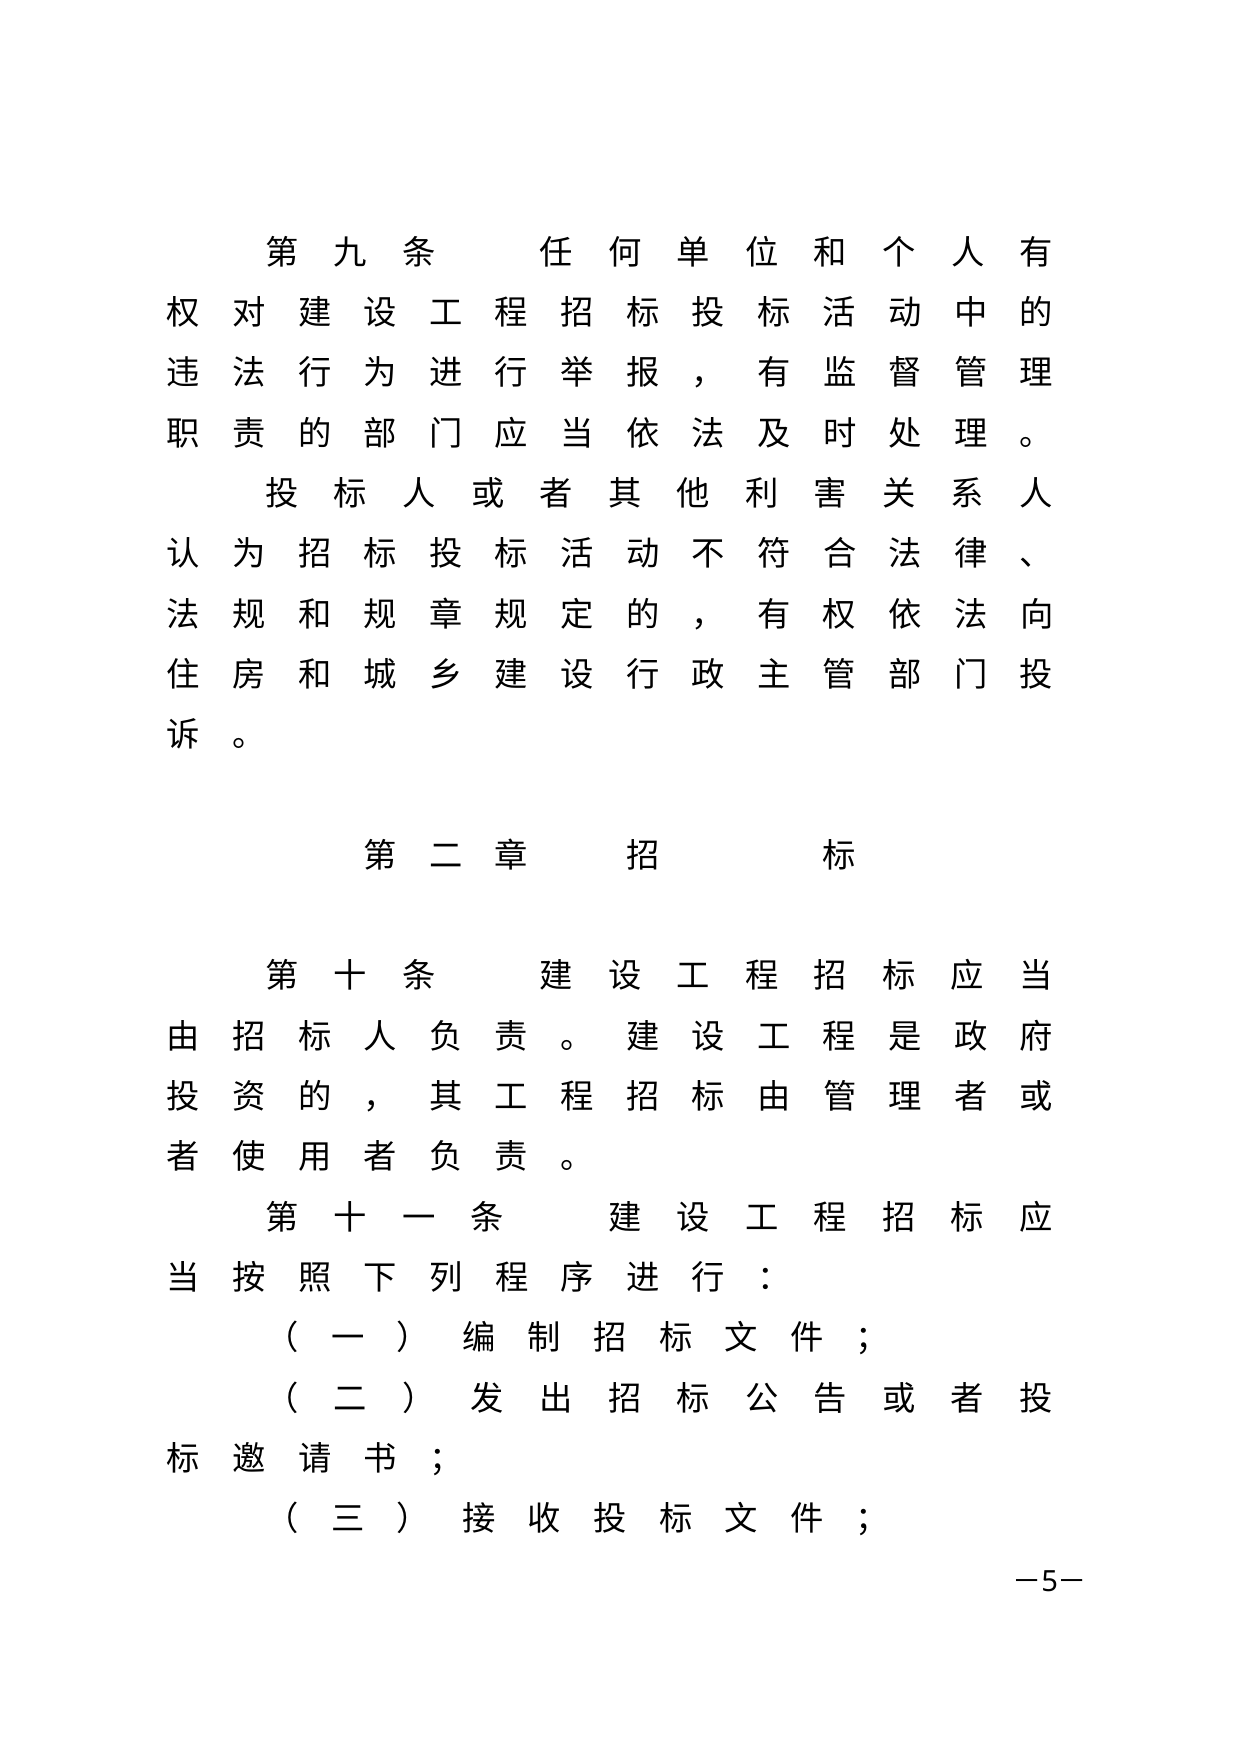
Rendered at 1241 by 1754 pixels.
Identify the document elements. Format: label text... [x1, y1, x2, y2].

text 投标人或者其他利害关系人认为招标投标活动不符合法律、法规和规章规定的，有权依法向住房和城乡建设行政主管部门投诉。 [167, 461, 1085, 762]
text 第二章 招 标 [167, 823, 1085, 883]
text （二）发出招标公告或者投标邀请书； [167, 1365, 1085, 1486]
text （一）编制招标文件； [167, 1305, 1085, 1365]
text 第十条 建设工程招标应当由招标人负责。建设工程是政府投资的，其工程招标由管理者或者使用者负责。 [167, 943, 1085, 1184]
text （三）接收投标文件； [167, 1486, 1085, 1546]
text 第九条 任何单位和个人有权对建设工程招标投标活动中的违法行为进行举报，有监督管理职责的部门应当依法及时处理。 [167, 219, 1085, 461]
text 第十一条 建设工程招标应当按照下列程序进行： [167, 1184, 1085, 1305]
